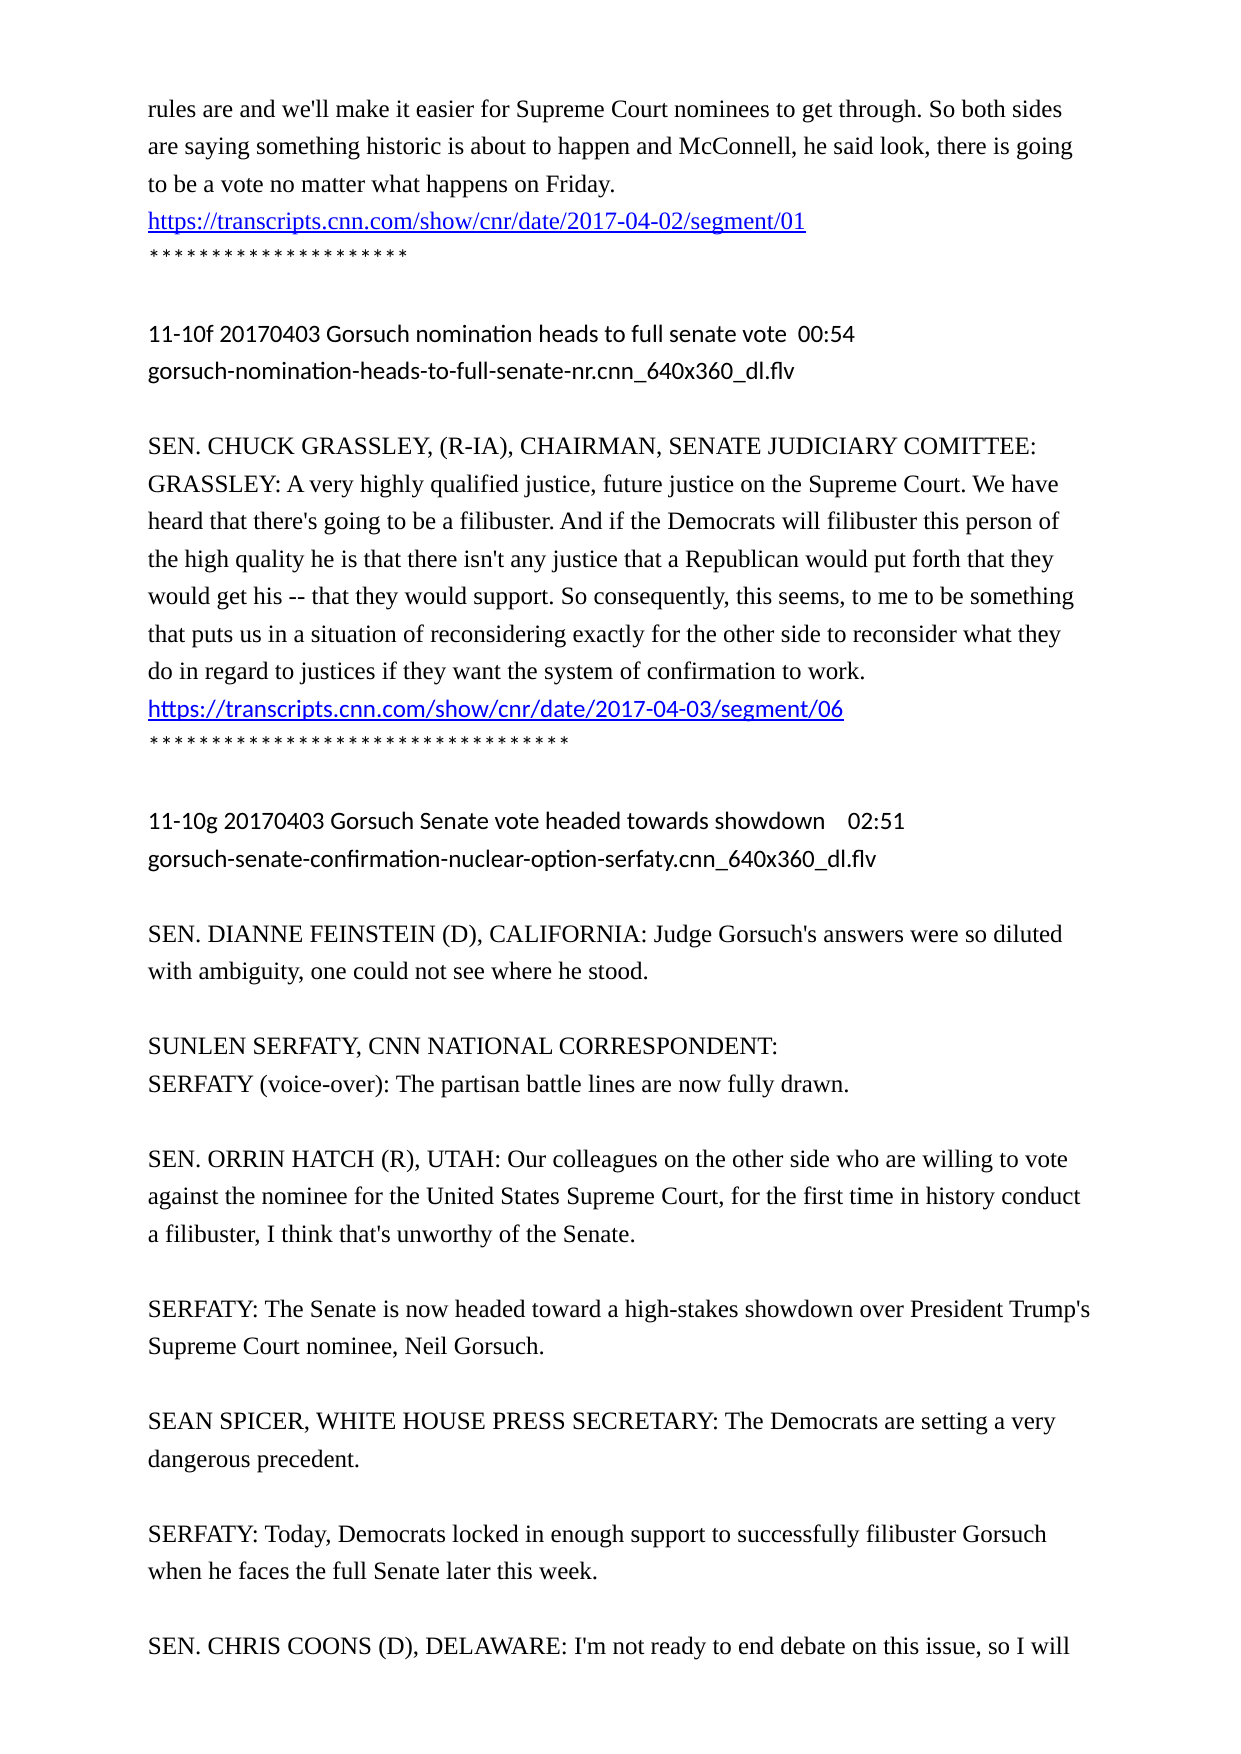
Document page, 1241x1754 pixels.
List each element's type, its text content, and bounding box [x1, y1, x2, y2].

text 11-10f 20170403 Gorsuch nomination heads to full senate vote 00:54 [148, 314, 1092, 352]
text 11-10g 20170403 Gorsuch Senate vote headed towards showdown 02:51 [148, 802, 1092, 839]
text https://transcripts.cnn.com/show/cnr/date/2017-04-03/segment/06 [148, 689, 1092, 727]
text gorsuch-senate-confirmation-nuclear-option-serfaty.cnn_640x360_dl.flv [148, 839, 1092, 877]
text https://transcripts.cnn.com/show/cnr/date/2017-04-02/segment/01 [148, 202, 1092, 239]
text SEN. CHUCK GRASSLEY, (R-IA), CHAIRMAN, SENATE JUDICIARY COMITTEE: GRASSLEY: A very highly qualified justice, future justice on the Supreme Court. We have heard that there's going to be a filibuster. And if the Democrats will filibuster this person of the high quality he is that there isn't any justice that a Republican would put forth that they would get his -- that they would support. So consequently, this seems, to me to be something that puts us in a situation of reconsidering exactly for the other side to reconsider what they do in regard to justices if they want the system of confirmation to work. [148, 427, 1092, 689]
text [148, 89, 1092, 202]
text ********************* [148, 239, 1092, 277]
text ********************************** [148, 727, 1092, 764]
text SEN. DIANNE FEINSTEIN (D), CALIFORNIA: Judge Gorsuch's answers were so diluted with ambiguity, one could not see where he stood. [148, 914, 1092, 1027]
text gorsuch-nomination-heads-to-full-senate-nr.cnn_640x360_dl.flv [148, 352, 1092, 389]
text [148, 1027, 1092, 1664]
